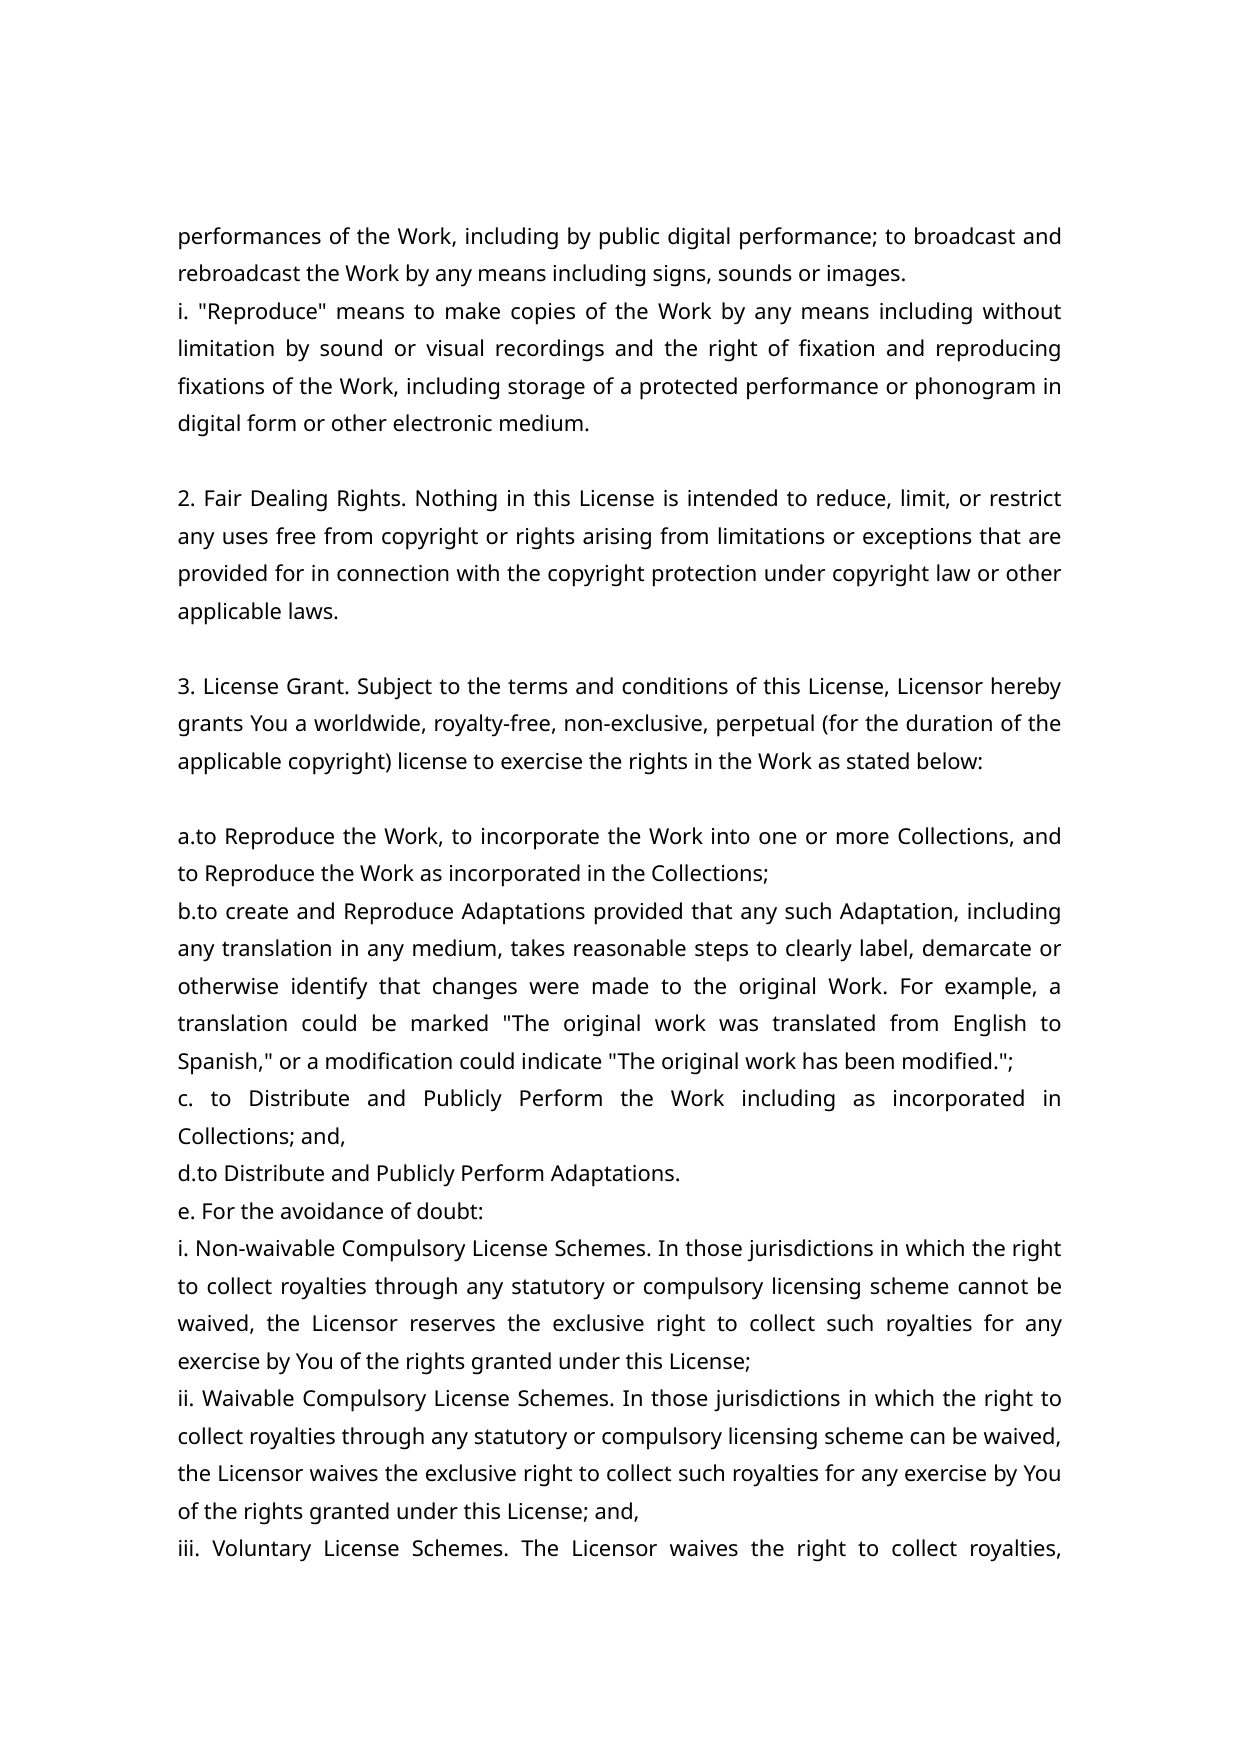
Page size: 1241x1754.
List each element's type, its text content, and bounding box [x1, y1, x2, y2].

text a.to Reproduce the Work, to incorporate the Work into one or more Collections, and to Reproduce the Work as incorporated in the Collections; [177, 817, 1063, 892]
text c. to Distribute and Publicly Perform the Work including as incorporated in Collections; and, [177, 1079, 1063, 1154]
text ii. Waivable Compulsory License Schemes. In those jurisdictions in which the right to collect royalties through any statutory or compulsory licensing scheme can be waived, the Licensor waives the exclusive right to collect such royalties for any exercise by You of the rights granted under this License; and, [177, 1379, 1063, 1529]
text d.to Distribute and Publicly Perform Adaptations. [177, 1154, 1063, 1192]
text 2. Fair Dealing Rights. Nothing in this License is intended to reduce, limit, or restrict any uses free from copyright or rights arising from limitations or exceptions that are provided for in connection with the copyright protection under copyright law or other applicable laws. [177, 479, 1063, 629]
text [177, 1529, 1063, 1567]
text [177, 217, 1063, 292]
text i. Non-waivable Compulsory License Schemes. In those jurisdictions in which the right to collect royalties through any statutory or compulsory licensing scheme cannot be waived, the Licensor reserves the exclusive right to collect such royalties for any exercise by You of the rights granted under this License; [177, 1229, 1063, 1379]
text i. "Reproduce" means to make copies of the Work by any means including without limitation by sound or visual recordings and the right of fixation and reproducing fixations of the Work, including storage of a protected performance or phonogram in digital form or other electronic medium. [177, 292, 1063, 442]
text e. For the avoidance of doubt: [177, 1192, 1063, 1229]
text 3. License Grant. Subject to the terms and conditions of this License, Licensor hereby grants You a worldwide, royalty-free, non-exclusive, perpetual (for the duration of the applicable copyright) license to exercise the rights in the Work as stated below: [177, 667, 1063, 779]
text b.to create and Reproduce Adaptations provided that any such Adaptation, including any translation in any medium, takes reasonable steps to clearly label, demarcate or otherwise identify that changes were made to the original Work. For example, a translation could be marked "The original work was translated from English to Spanish," or a modification could indicate "The original work has been modified."; [177, 892, 1063, 1079]
